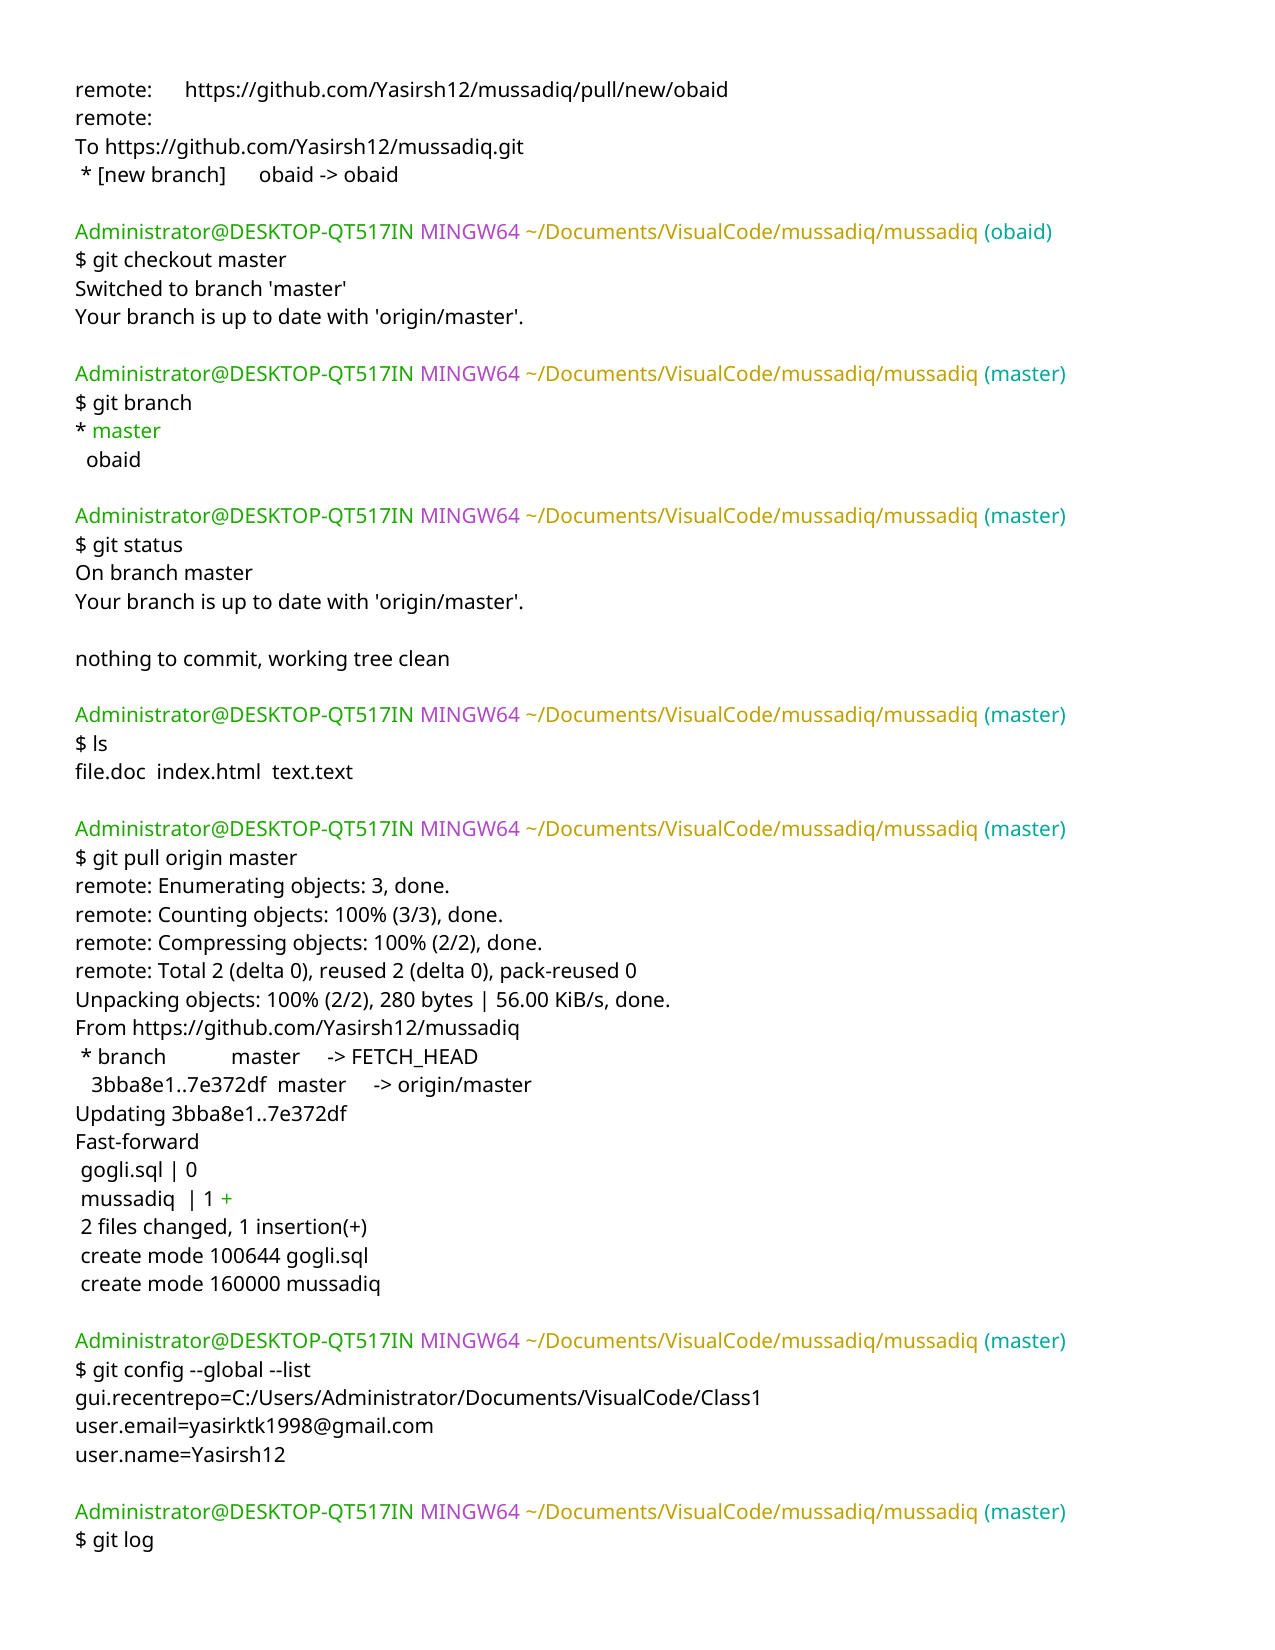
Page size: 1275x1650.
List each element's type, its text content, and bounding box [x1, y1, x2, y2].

text gui.recentrepo=C:/Users/Administrator/Documents/VisualCode/Class1 [75, 1383, 1200, 1412]
text To https://github.com/Yasirsh12/mussadiq.git [75, 132, 1200, 160]
text mussadiq | 1 + [75, 1184, 1200, 1212]
text Unpacking objects: 100% (2/2), 280 bytes | 56.00 KiB/s, done. [75, 985, 1200, 1013]
text create mode 100644 gogli.sql [75, 1241, 1200, 1269]
text remote: Counting objects: 100% (3/3), done. [75, 900, 1200, 928]
text Switched to branch 'master' [75, 274, 1200, 302]
text 2 files changed, 1 insertion(+) [75, 1212, 1200, 1241]
text remote: Compressing objects: 100% (2/2), done. [75, 928, 1200, 957]
text remote: Total 2 (delta 0), reused 2 (delta 0), pack-reused 0 [75, 957, 1200, 985]
text On branch master [75, 558, 1200, 587]
text Fast-forward [75, 1127, 1200, 1156]
text Your branch is up to date with 'origin/master'. [75, 302, 1200, 331]
text $ ls [75, 729, 1200, 757]
text * [new branch] obaid -> obaid [75, 160, 1200, 189]
text obaid [75, 445, 1200, 473]
text Administrator@DESKTOP-QT517IN MINGW64 ~/Documents/VisualCode/mussadiq/mussadiq (master) [75, 502, 1200, 530]
text Administrator@DESKTOP-QT517IN MINGW64 ~/Documents/VisualCode/mussadiq/mussadiq (master) [75, 1497, 1200, 1525]
text $ git branch [75, 388, 1200, 416]
text remote: Enumerating objects: 3, done. [75, 871, 1200, 900]
text gogli.sql | 0 [75, 1156, 1200, 1184]
text * branch master -> FETCH_HEAD [75, 1042, 1200, 1070]
text remote: https://github.com/Yasirsh12/mussadiq/pull/new/obaid [75, 75, 1200, 103]
text From https://github.com/Yasirsh12/mussadiq [75, 1013, 1200, 1042]
text Administrator@DESKTOP-QT517IN MINGW64 ~/Documents/VisualCode/mussadiq/mussadiq (master) [75, 814, 1200, 843]
text user.email=yasirktk1998@gmail.com [75, 1412, 1200, 1440]
text $ git status [75, 530, 1200, 558]
text nothing to commit, working tree clean [75, 644, 1200, 672]
text create mode 160000 mussadiq [75, 1269, 1200, 1298]
text $ git checkout master [75, 246, 1200, 274]
text $ git config --global --list [75, 1355, 1200, 1383]
text file.doc index.html text.text [75, 757, 1200, 786]
text 3bba8e1..7e372df master -> origin/master [75, 1070, 1200, 1099]
text $ git pull origin master [75, 843, 1200, 871]
text Administrator@DESKTOP-QT517IN MINGW64 ~/Documents/VisualCode/mussadiq/mussadiq (master) [75, 359, 1200, 388]
text * master [75, 416, 1200, 445]
text Administrator@DESKTOP-QT517IN MINGW64 ~/Documents/VisualCode/mussadiq/mussadiq (obaid) [75, 217, 1200, 246]
text user.name=Yasirsh12 [75, 1440, 1200, 1468]
text $ git log [75, 1525, 1200, 1554]
text Updating 3bba8e1..7e372df [75, 1099, 1200, 1127]
text Your branch is up to date with 'origin/master'. [75, 587, 1200, 615]
text Administrator@DESKTOP-QT517IN MINGW64 ~/Documents/VisualCode/mussadiq/mussadiq (master) [75, 701, 1200, 729]
text remote: [75, 103, 1200, 132]
text Administrator@DESKTOP-QT517IN MINGW64 ~/Documents/VisualCode/mussadiq/mussadiq (master) [75, 1326, 1200, 1355]
